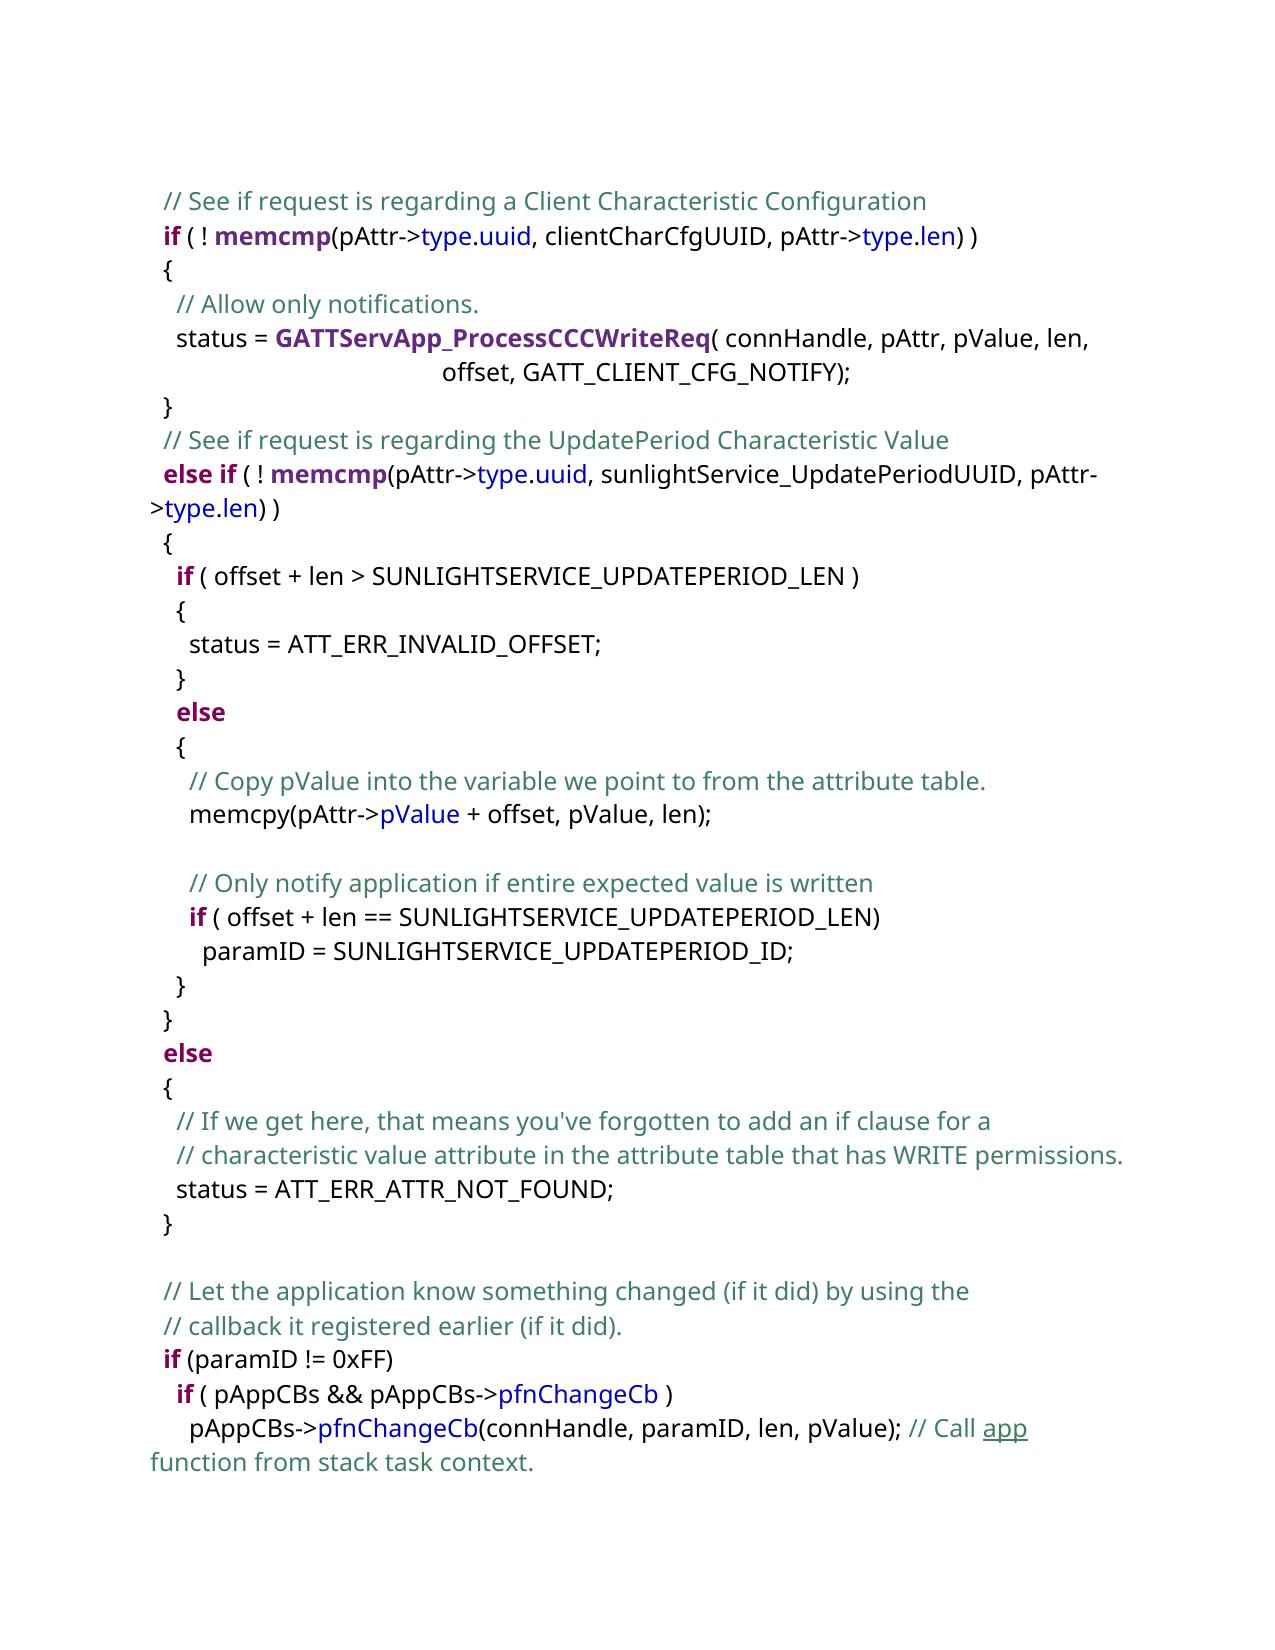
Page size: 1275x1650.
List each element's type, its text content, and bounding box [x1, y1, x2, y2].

text // See if request is regarding the UpdatePeriod Characteristic Value [150, 422, 1125, 457]
text // If we get here, that means you've forgotten to add an if clause for a [150, 1104, 1125, 1138]
text if ( ! memcmp(pAttr->type.uuid, clientCharCfgUUID, pAttr->type.len) ) [150, 218, 1125, 252]
text } [150, 1206, 1125, 1240]
text } [150, 1002, 1125, 1036]
text pAppCBs->pfnChangeCb(connHandle, paramID, len, pValue); // Call app function from stack task context. [150, 1410, 1125, 1478]
text { [150, 252, 1125, 286]
text offset, GATT_CLIENT_CFG_NOTIFY); [150, 354, 1125, 388]
text paramID = SUNLIGHTSERVICE_UPDATEPERIOD_ID; [150, 933, 1125, 967]
text if (paramID != 0xFF) [150, 1342, 1125, 1376]
text // See if request is regarding a Client Characteristic Configuration [150, 184, 1125, 218]
text // Allow only notifications. [150, 286, 1125, 320]
text } [150, 967, 1125, 1002]
text // characteristic value attribute in the attribute table that has WRITE permissions. [150, 1138, 1125, 1172]
text if ( offset + len > SUNLIGHTSERVICE_UPDATEPERIOD_LEN ) [150, 559, 1125, 593]
text status = ATT_ERR_INVALID_OFFSET; [150, 627, 1125, 661]
text else [150, 695, 1125, 729]
text if ( offset + len == SUNLIGHTSERVICE_UPDATEPERIOD_LEN) [150, 899, 1125, 933]
text status = GATTServApp_ProcessCCCWriteReq( connHandle, pAttr, pValue, len, [150, 320, 1125, 354]
text else if ( ! memcmp(pAttr->type.uuid, sunlightService_UpdatePeriodUUID, pAttr->type.len) ) [150, 457, 1125, 525]
text if ( pAppCBs && pAppCBs->pfnChangeCb ) [150, 1376, 1125, 1410]
text // Copy pValue into the variable we point to from the attribute table. [150, 763, 1125, 797]
text } [150, 388, 1125, 422]
text { [150, 593, 1125, 627]
text else [150, 1036, 1125, 1070]
text // callback it registered earlier (if it did). [150, 1308, 1125, 1342]
text { [150, 525, 1125, 559]
text { [150, 1070, 1125, 1104]
text { [150, 729, 1125, 763]
text } [150, 661, 1125, 695]
text // Let the application know something changed (if it did) by using the [150, 1274, 1125, 1308]
text memcpy(pAttr->pValue + offset, pValue, len); [150, 797, 1125, 831]
text status = ATT_ERR_ATTR_NOT_FOUND; [150, 1172, 1125, 1206]
text // Only notify application if entire expected value is written [150, 865, 1125, 899]
